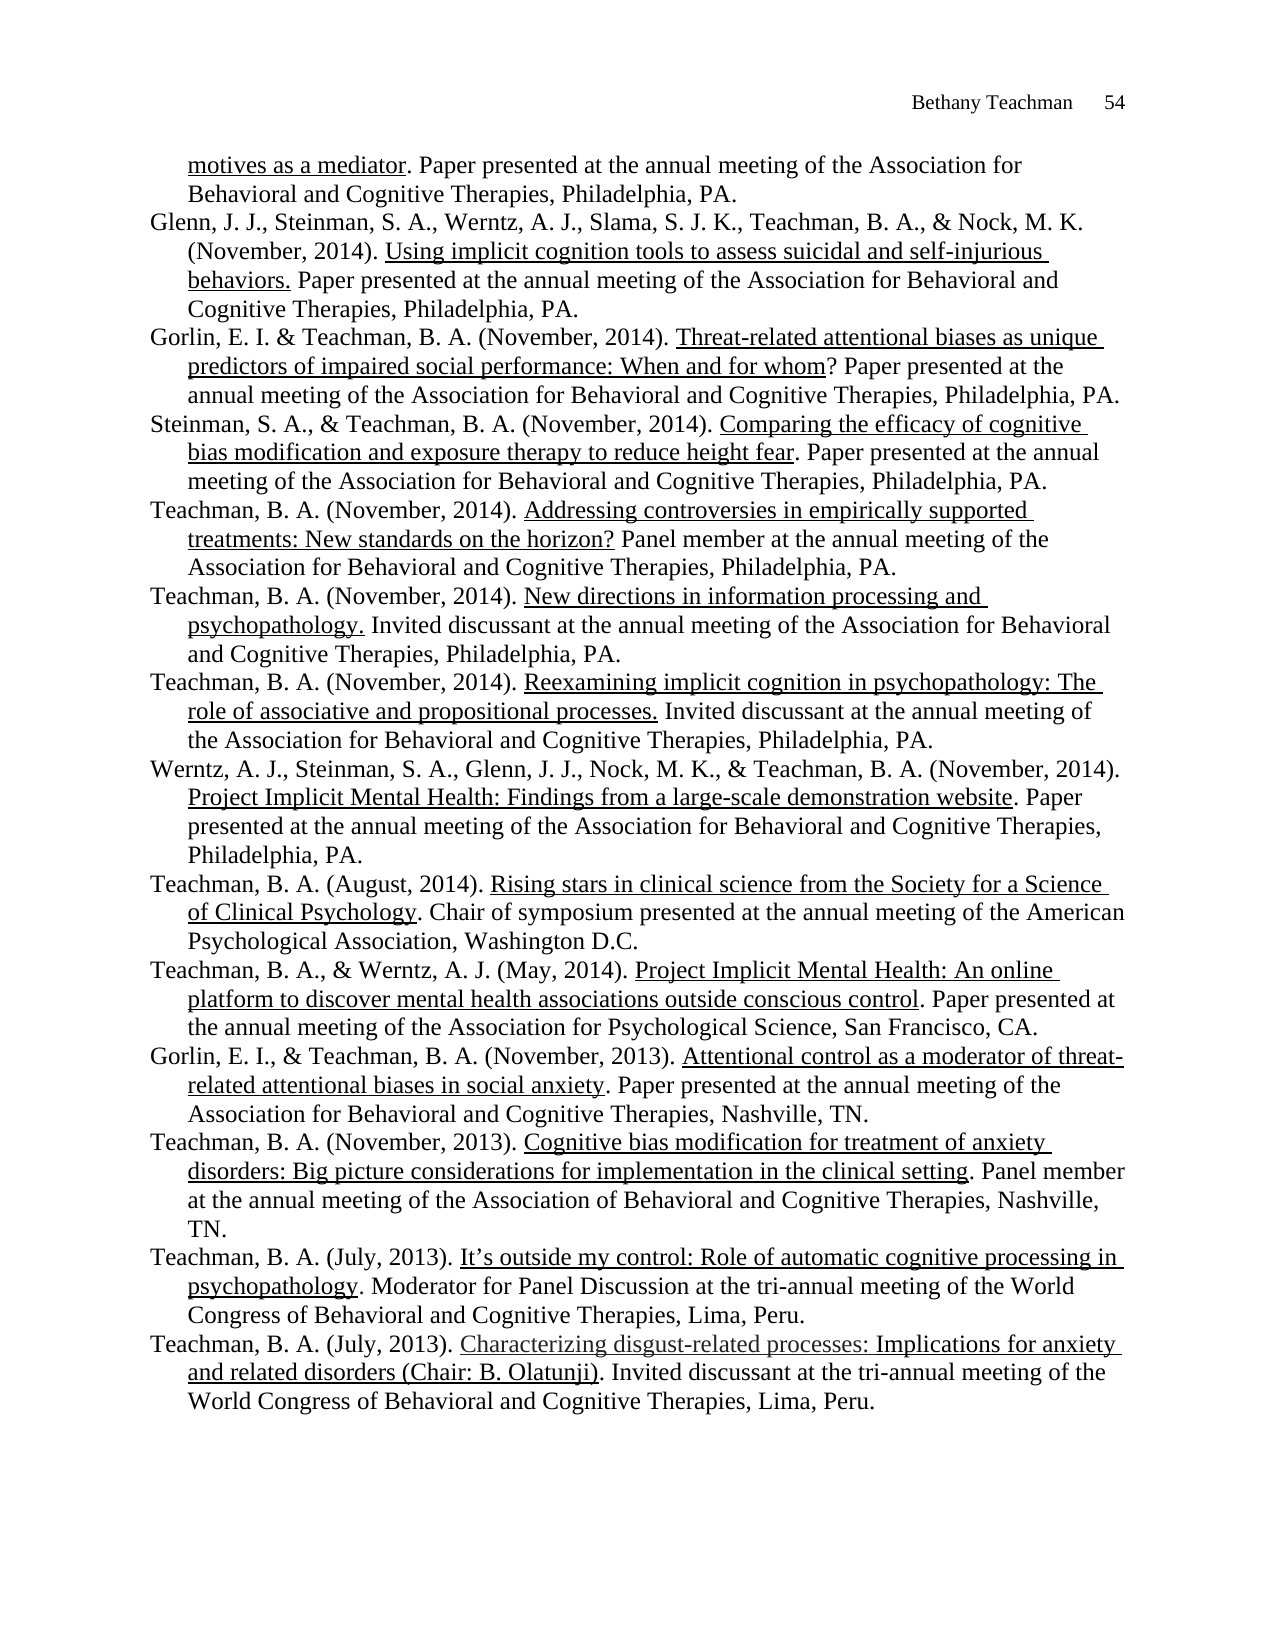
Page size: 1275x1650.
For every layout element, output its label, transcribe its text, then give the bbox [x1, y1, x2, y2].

text Teachman, B. A. (November, 2014). Addressing controversies in empirically supported treatments: New standards on the horizon? Panel member at the annual meeting of the Association for Behavioral and Cognitive Therapies, Philadelphia, PA. [150, 495, 1125, 581]
text Teachman, B. A. (November, 2014). Reexamining implicit cognition in psychopathology: The role of associative and propositional processes. Invited discussant at the annual meeting of the Association for Behavioral and Cognitive Therapies, Philadelphia, PA. [150, 667, 1125, 754]
text Steinman, S. A., & Teachman, B. A. (November, 2014). Comparing the efficacy of cognitive bias modification and exposure therapy to reduce height fear. Paper presented at the annual meeting of the Association for Behavioral and Cognitive Therapies, Philadelphia, PA. [150, 409, 1125, 495]
title Teachman, B. A. (November, 2013). Cognitive bias modification for treatment of anxiety disorders: Big picture considerations for implementation in the clinical setting. Panel member at the annual meeting of the Association of Behavioral and Cognitive Therapies, Nashville, TN. [150, 1127, 1125, 1242]
text Teachman, B. A. (July, 2013). It’s outside my control: Role of automatic cognitive processing in psychopathology. Moderator for Panel Discussion at the tri-annual meeting of the World Congress of Behavioral and Cognitive Therapies, Lima, Peru. [150, 1242, 1125, 1329]
text Gorlin, E. I., & Teachman, B. A. (November, 2013). Attentional control as a moderator of threat-related attentional biases in social anxiety. Paper presented at the annual meeting of the Association for Behavioral and Cognitive Therapies, Nashville, TN. [150, 1041, 1125, 1127]
text Teachman, B. A. (November, 2014). New directions in information processing and psychopathology. Invited discussant at the annual meeting of the Association for Behavioral and Cognitive Therapies, Philadelphia, PA. [150, 581, 1125, 667]
text Teachman, B. A. (July, 2013). Characterizing disgust-related processes: Implications for anxiety and related disorders (Chair: B. Olatunji). Invited discussant at the tri-annual meeting of the World Congress of Behavioral and Cognitive Therapies, Lima, Peru. [150, 1329, 1125, 1415]
text Glenn, J. J., Steinman, S. A., Werntz, A. J., Slama, S. J. K., Teachman, B. A., & Nock, M. K. (November, 2014). Using implicit cognition tools to assess suicidal and self-injurious behaviors. Paper presented at the annual meeting of the Association for Behavioral and Cognitive Therapies, Philadelphia, PA. [150, 207, 1125, 322]
text Werntz, A. J., Steinman, S. A., Glenn, J. J., Nock, M. K., & Teachman, B. A. (November, 2014). Project Implicit Mental Health: Findings from a large-scale demonstration website. Paper presented at the annual meeting of the Association for Behavioral and Cognitive Therapies, Philadelphia, PA. [150, 754, 1125, 869]
text Gorlin, E. I. & Teachman, B. A. (November, 2014). Threat-related attentional biases as unique predictors of impaired social performance: When and for whom? Paper presented at the annual meeting of the Association for Behavioral and Cognitive Therapies, Philadelphia, PA. [150, 322, 1125, 409]
text Teachman, B. A., & Werntz, A. J. (May, 2014). Project Implicit Mental Health: An online platform to discover mental health associations outside conscious control. Paper presented at the annual meeting of the Association for Psychological Science, San Francisco, CA. [150, 955, 1125, 1041]
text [150, 150, 1125, 207]
text Teachman, B. A. (August, 2014). Rising stars in clinical science from the Society for a Science of Clinical Psychology. Chair of symposium presented at the annual meeting of the American Psychological Association, Washington D.C. [150, 869, 1125, 955]
